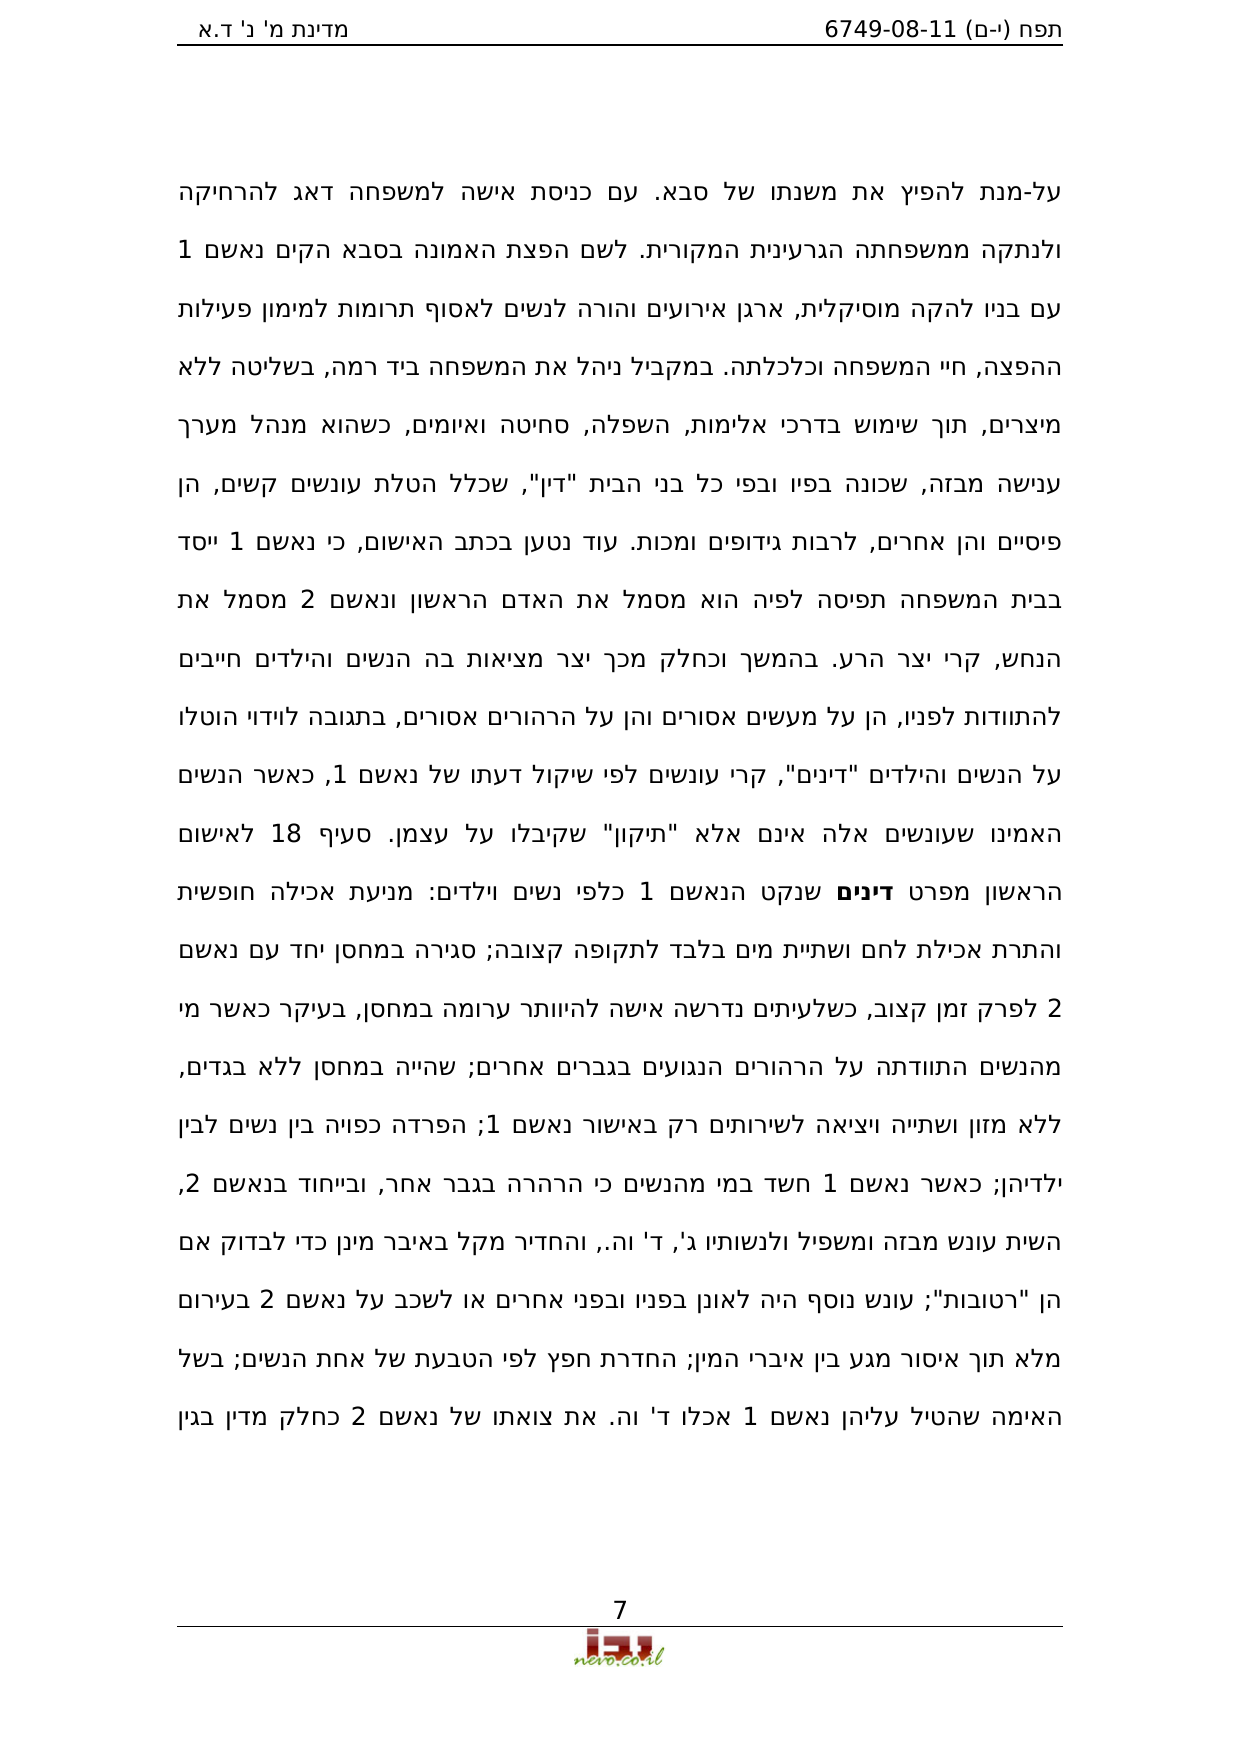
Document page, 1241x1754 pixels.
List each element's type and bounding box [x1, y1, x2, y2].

text [177, 177, 1063, 1431]
picture [574, 1628, 666, 1667]
